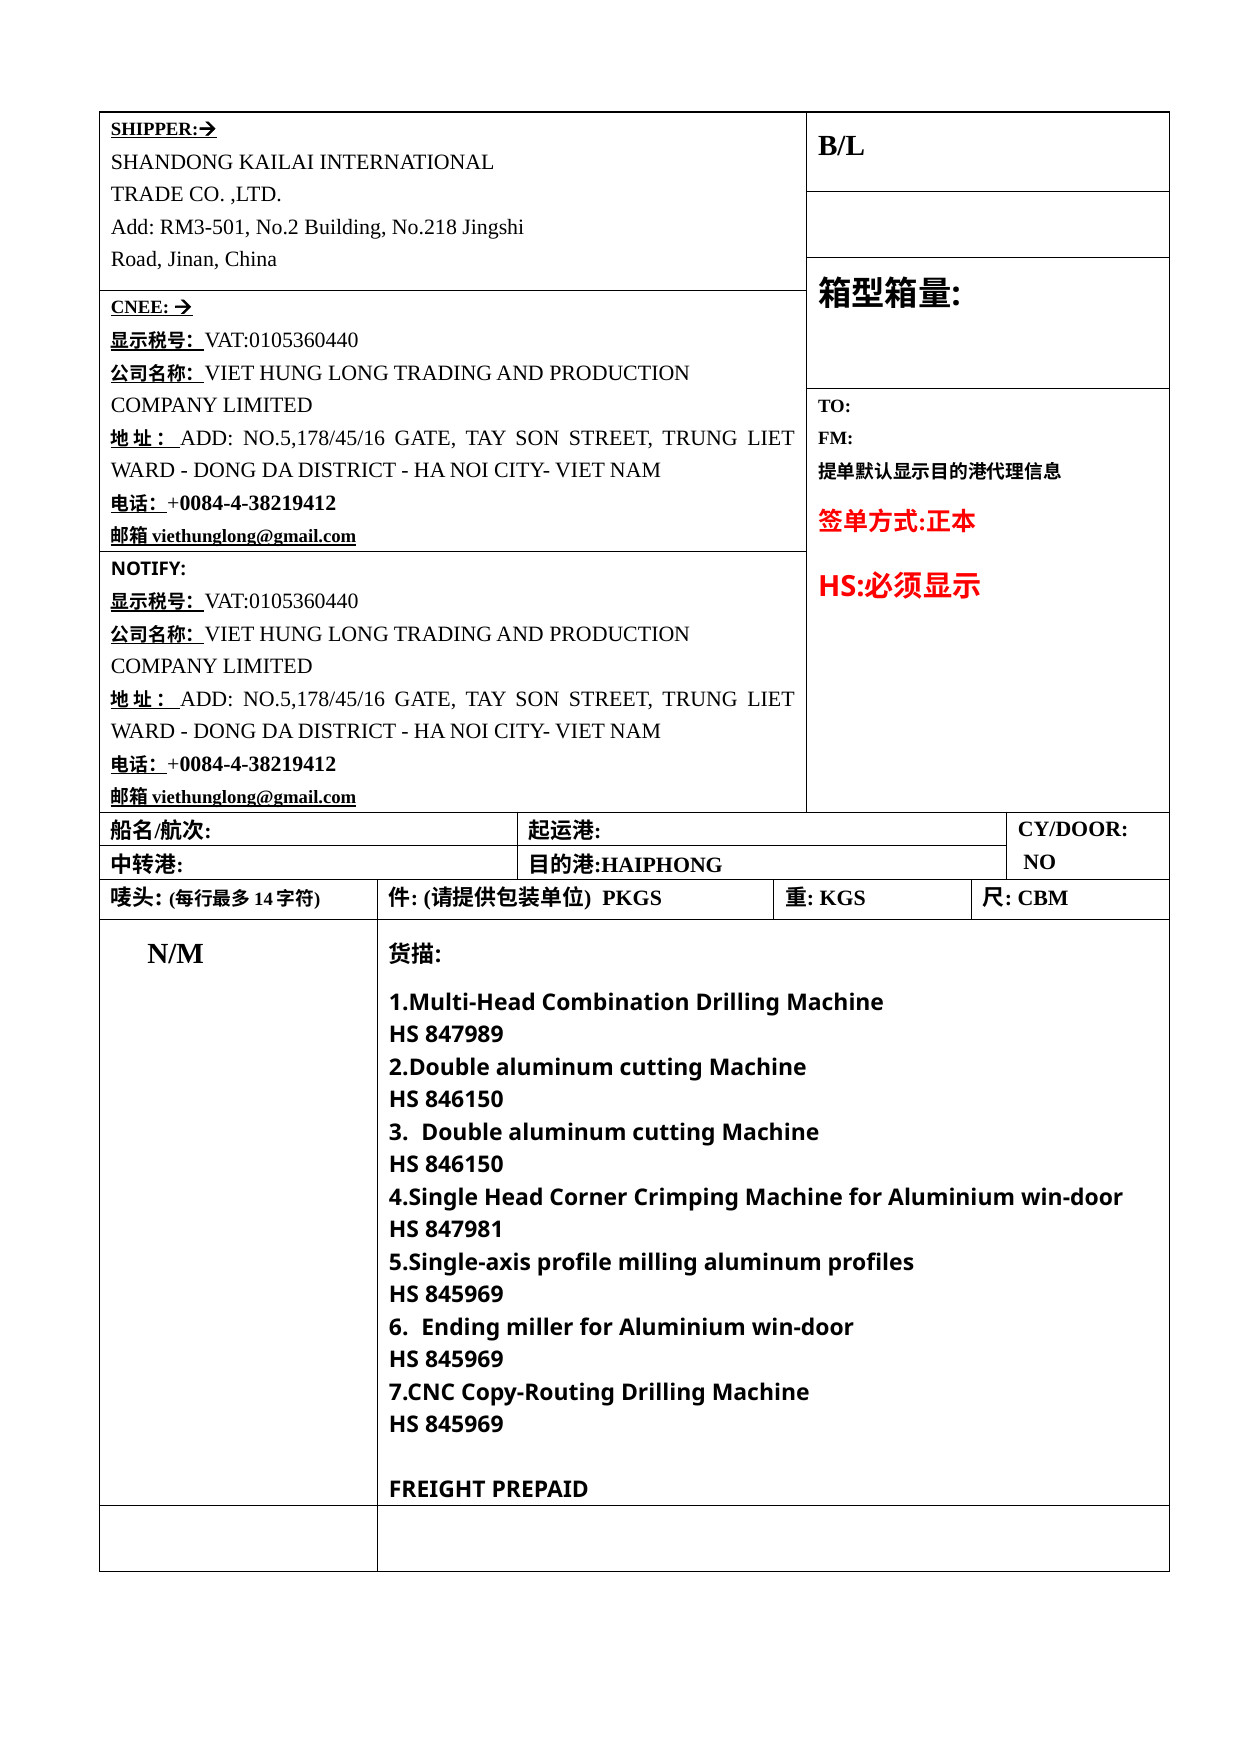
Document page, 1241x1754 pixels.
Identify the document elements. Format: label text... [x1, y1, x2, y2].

table_cell [378, 1506, 1169, 1571]
table_cell 目的港:HAIPHONG [518, 846, 1006, 879]
table_cell 货描: 1.Multi-Head Combination Drilling Machine HS 847989 2.Double aluminum cutting Machine HS 846150 Double aluminum cutting Machine HS 846150 4.Single Head Corner Crimping Machine for Aluminium win-door HS 847981 5.Single-axis profile milling aluminum profiles HS 845969 Ending miller for Aluminium win-door HS 845969 7.CNC Copy-Routing Drilling Machine HS 845969 FREIGHT PREPAID [378, 920, 1169, 1505]
table_cell TO: FM: 提单默认显示目的港代理信息 签单方式:正本 HS:必须显示 [807, 389, 1169, 812]
table_cell 箱型箱量: [807, 258, 1169, 388]
table_header SHIPPER: SHANDONG KAILAI INTERNATIONAL TRADE CO. ,LTD. Add: RM3-501, No.2 Building, No.218 Jingshi Road, Jinan, China [100, 113, 806, 289]
table_cell 船名/航次: [100, 813, 517, 845]
table_cell CY/DOOR: NO [1007, 813, 1169, 879]
table_cell NOTIFY: 显示税号：VAT:0105360440 公司名称：VIET HUNG LONG TRADING AND PRODUCTION COMPANY LIMITED 地址：ADD: NO.5,178/45/16 GATE, TAY SON STREET, TRUNG LIET WARD - DONG DA DISTRICT - HA NOI CITY- VIET NAM 电话：+0084-4-38219412 邮箱viethunglong@gmail.com [100, 552, 806, 812]
table_cell [100, 1506, 377, 1571]
table_cell 重: KGS [774, 880, 971, 919]
table_cell 起运港: [518, 813, 1006, 845]
table_cell 件: (请提供包装单位) PKGS [378, 880, 773, 919]
table_cell 尺: CBM [972, 880, 1169, 919]
table_header B/L [807, 113, 1169, 191]
table_cell 唛头: (每行最多14字符) [100, 880, 377, 919]
table_cell [807, 192, 1169, 257]
table_cell CNEE: 显示税号：VAT:0105360440 公司名称：VIET HUNG LONG TRADING AND PRODUCTION COMPANY LIMITED 地址：ADD: NO.5,178/45/16 GATE, TAY SON STREET, TRUNG LIET WARD - DONG DA DISTRICT - HA NOI CITY- VIET NAM 电话：+0084-4-38219412 邮箱viethunglong@gmail.com [100, 291, 806, 551]
table_cell N/M [100, 920, 377, 1505]
table_cell 中转港: [100, 846, 517, 879]
